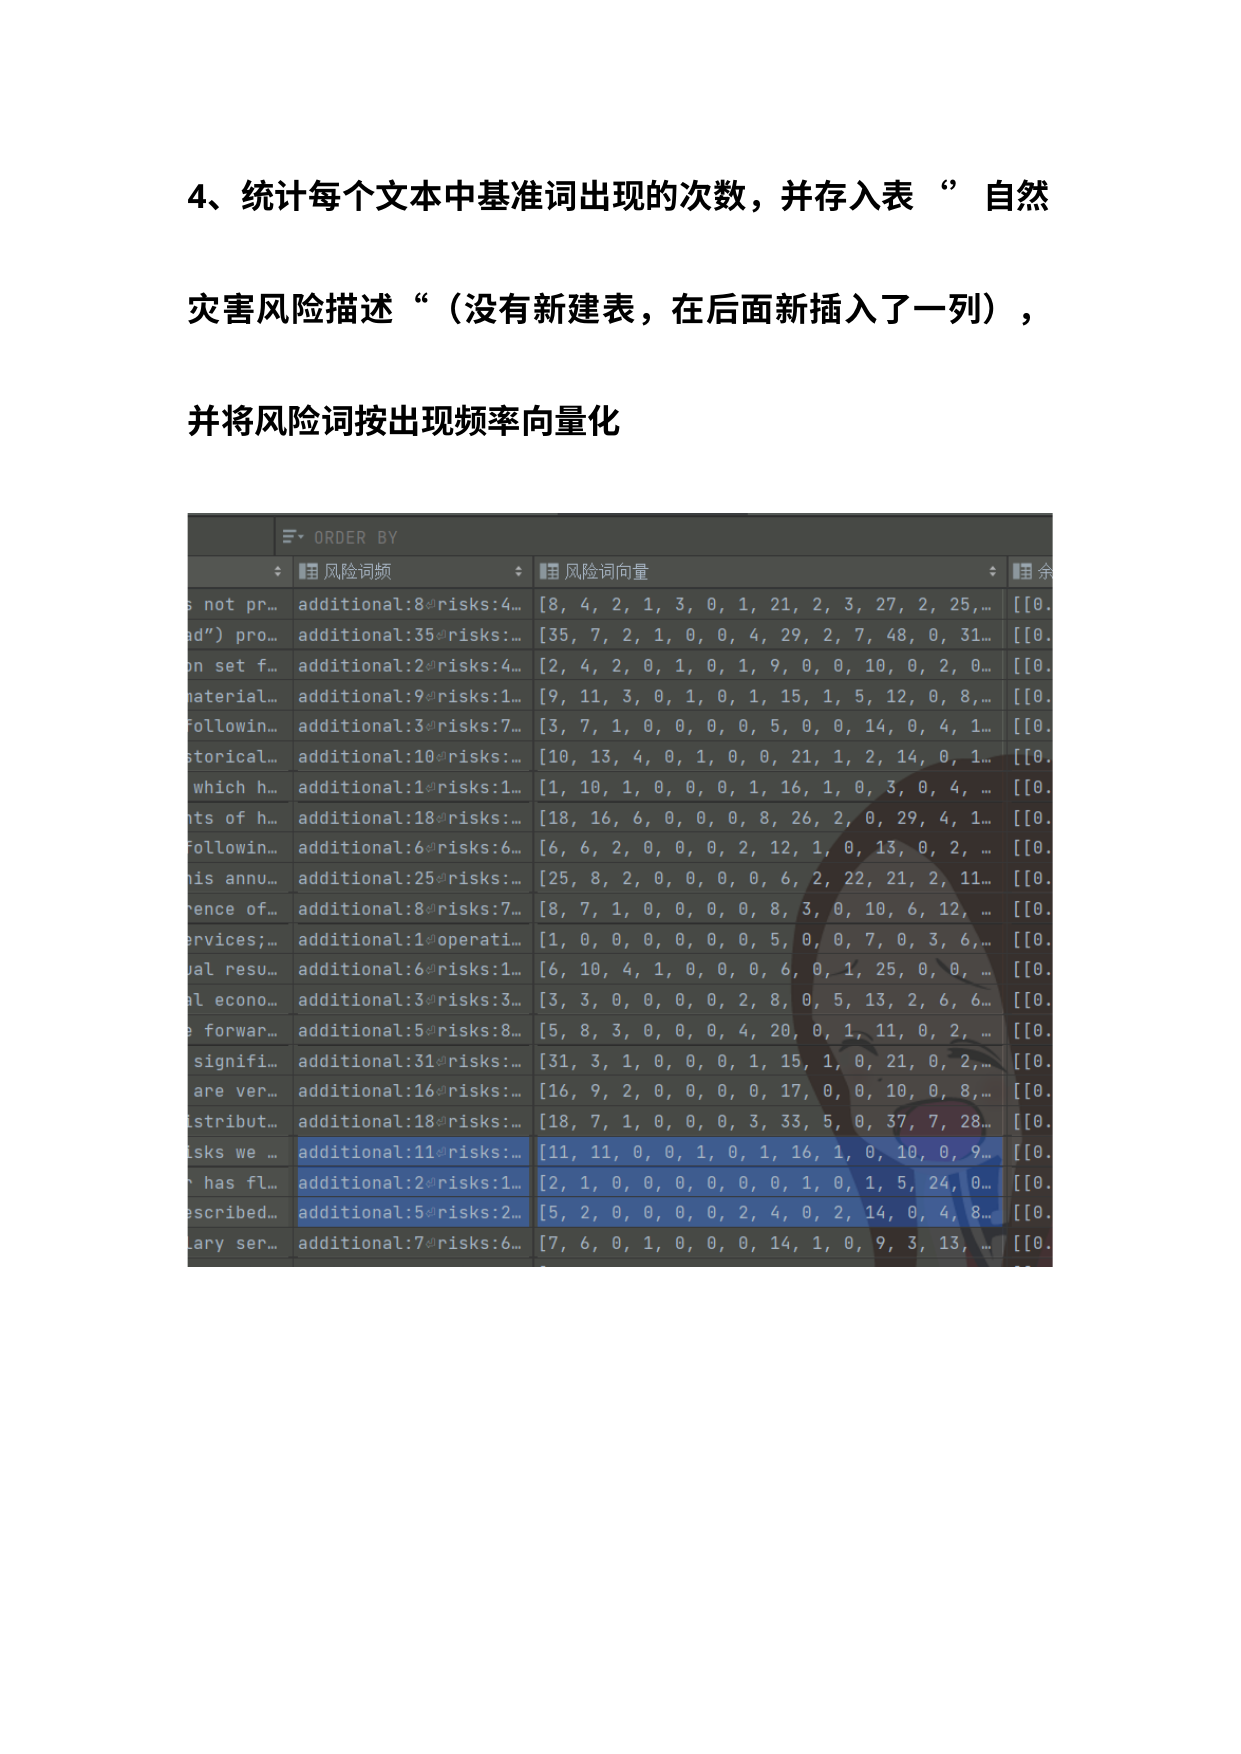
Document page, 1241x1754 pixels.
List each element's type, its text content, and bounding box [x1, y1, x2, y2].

subtitle 4、统计每个文本中基准词出现的次数，并存入表‘’自然灾害风险描述“（没有新建表，在后面新插入了一列），并将风险词按出现频率向量化 [187, 162, 1053, 452]
picture [187, 513, 1053, 1267]
